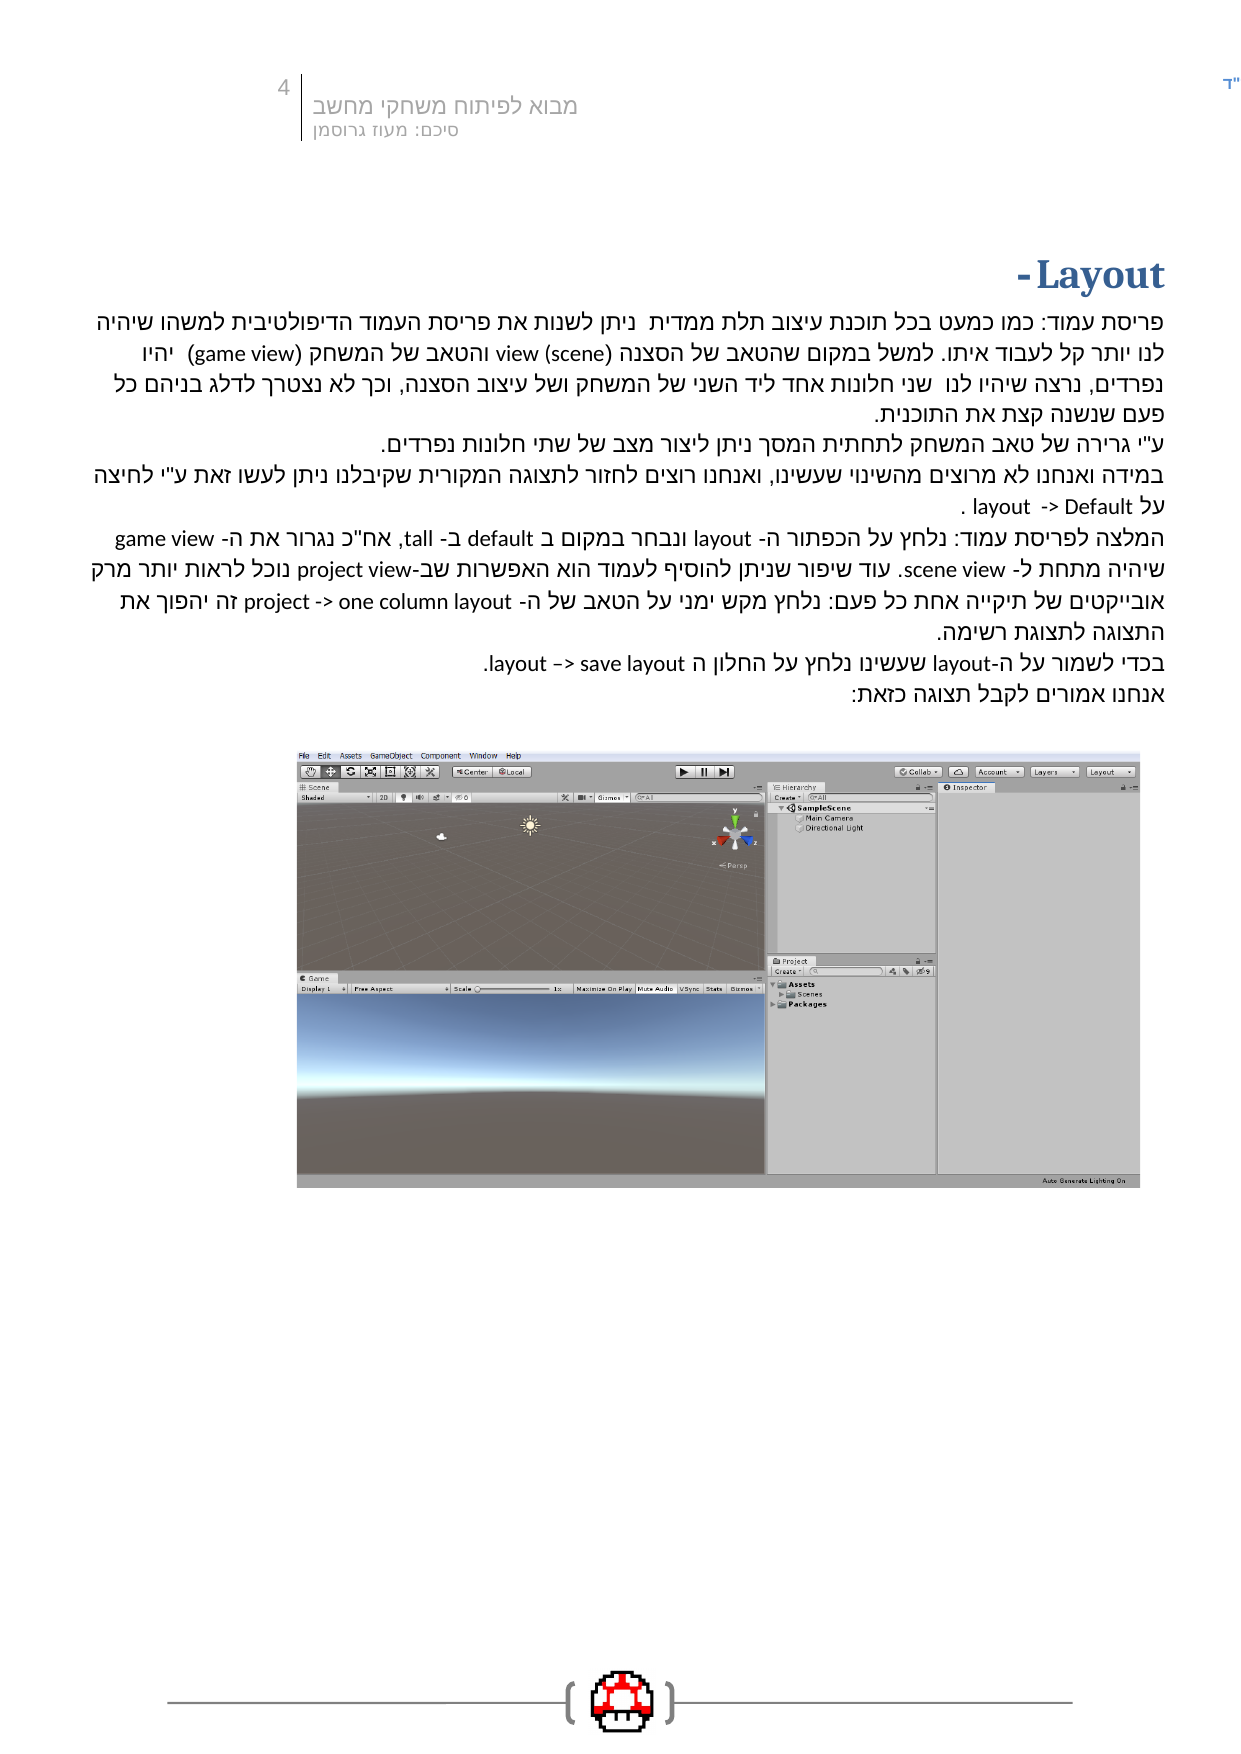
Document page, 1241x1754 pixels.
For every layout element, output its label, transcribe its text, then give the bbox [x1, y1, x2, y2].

picture [588, 1668, 656, 1735]
picture [296, 750, 1139, 1188]
text פריסת עמוד: כמו כמעט בכל תוכנת עיצוב תלת ממדית ניתן לשנות את פריסת העמוד הדיפולטיבית למשהו שיהיה לנו יותר קל לעבוד איתו. למשל במקום שהטאב של הסצנה (view (scene והטאב של המשחק (game view) יהיו נפרדים, נרצה שיהיו לנו שני חלונות אחד ליד השני של המשחק ושל עיצוב הסצנה, וכך לא נצטרך לדלג בניהם כל פעם שנשנה קצת את התוכנית. ע"י גרירה של טאב המשחק לתחתית המסך ניתן ליצור מצב של שתי חלונות נפרדים. במידה ואנחנו לא מרוצים מהשינוי שעשינו, ואנחנו רוצים לחזור לתצוגה המקורית שקיבלנו ניתן לעשו זאת ע"י לחיצה על layout -> Default . המלצה לפריסת עמוד: נלחץ על הכפתור ה- layout ונבחר במקום ב default ב- tall, אח"כ נגרור את ה- game view שיהיה מתחת ל- scene view. עוד שיפור שניתן להוסיף לעמוד הוא האפשרות שב-project view נוכל לראות יותר מרק אובייקטים של תיקייה אחת כל פעם: נלחץ מקש ימני על הטאב של ה- project -> one column layout זה יהפוך את התצוגה לתצוגת רשימה. בכדי לשמור על ה-layout שעשינו נלחץ על החלון ה layout –> save layout. אנחנו אמורים לקבל תצוגה כזאת: [75, 309, 1165, 708]
subtitle Layout- [75, 251, 1165, 301]
